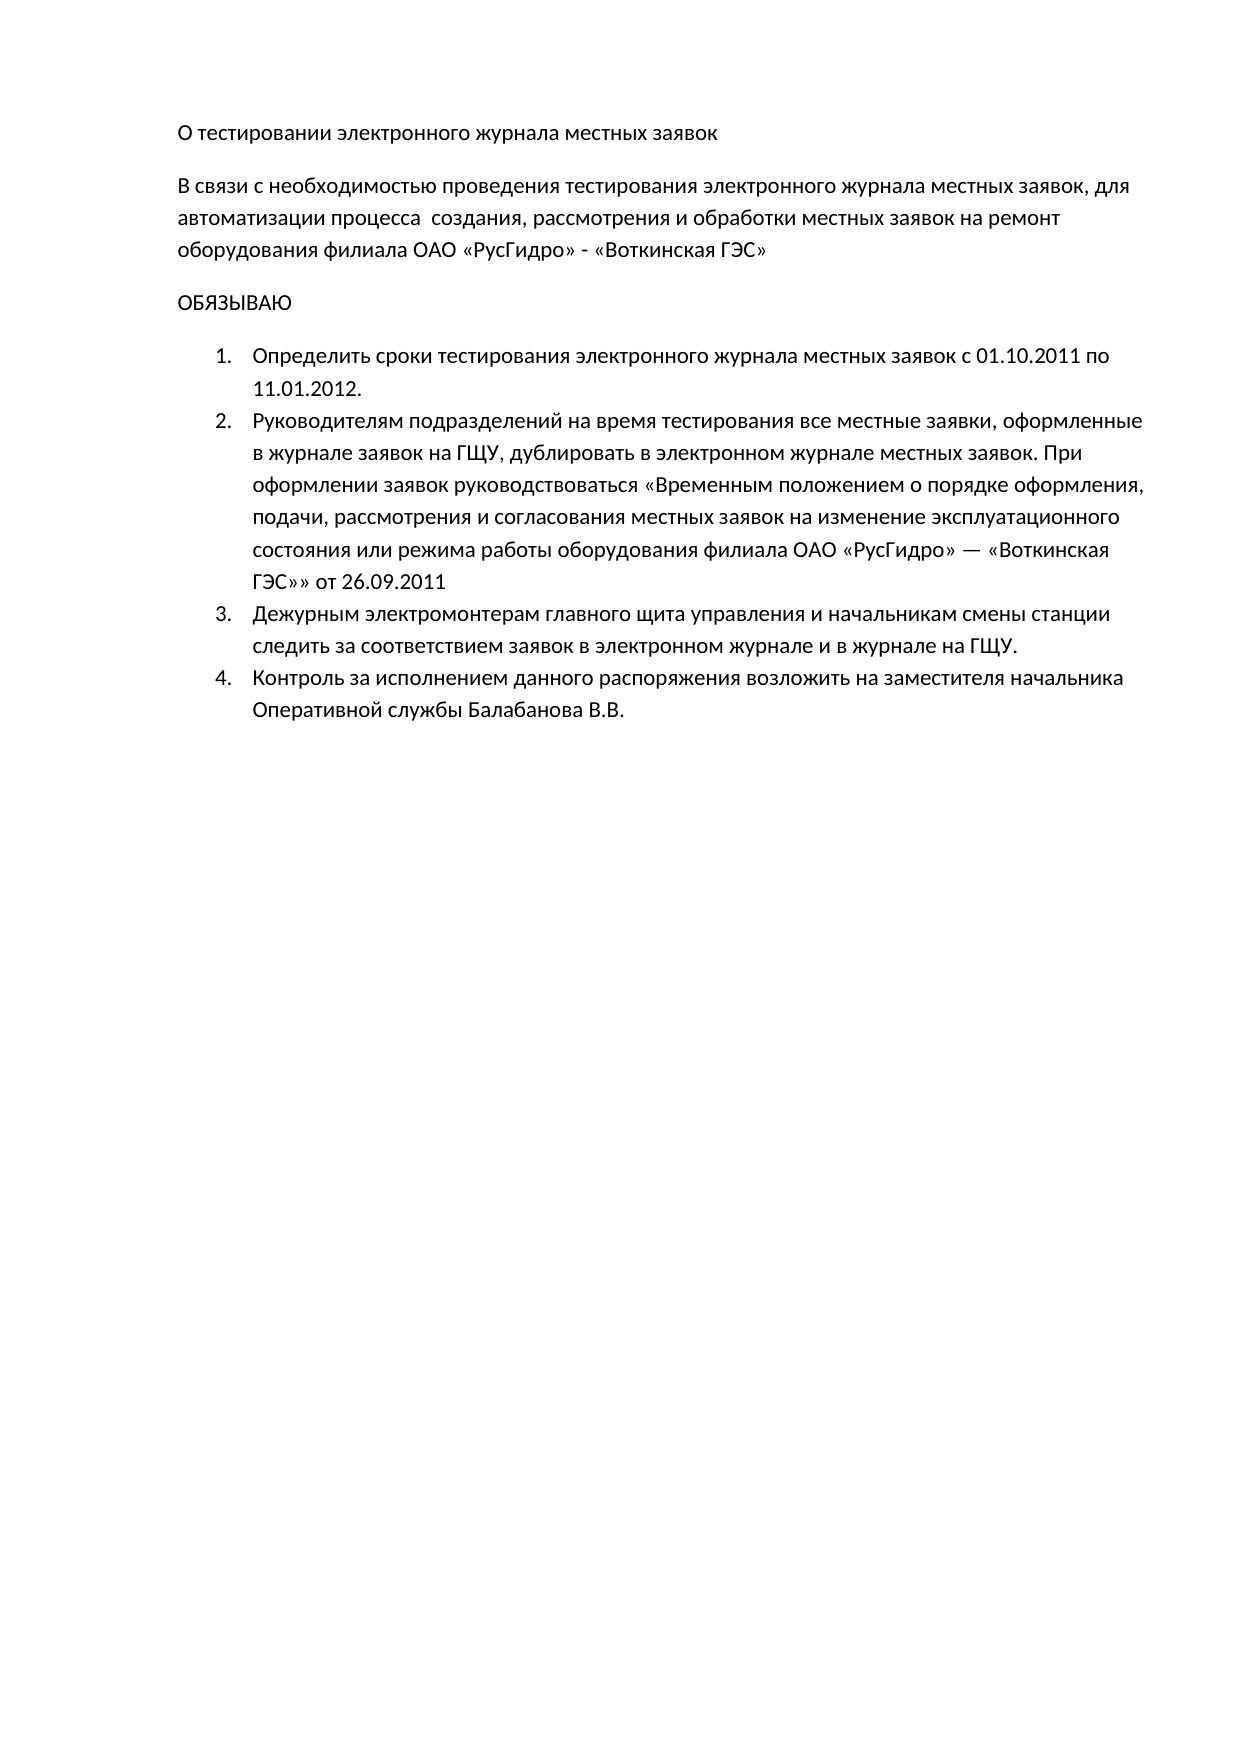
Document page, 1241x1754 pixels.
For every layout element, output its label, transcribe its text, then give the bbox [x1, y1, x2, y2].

list Руководителям подразделений на время тестирования все местные заявки, оформленные в журнале заявок на ГЩУ, дублировать в электронном журнале местных заявок. При оформлении заявок руководствоваться «Временным положением о порядке оформления, подачи, рассмотрения и согласования местных заявок на изменение эксплуатационного состояния или режима работы оборудования филиала ОАО «РусГидро» — «Воткинская ГЭС»» от 26.09.2011 [215, 406, 1152, 595]
list Контроль за исполнением данного распоряжения возложить на заместителя начальника Оперативной службы Балабанова В.В. [215, 663, 1152, 724]
list Определить сроки тестирования электронного журнала местных заявок с 01.10.2011 по 11.01.2012. [215, 342, 1152, 402]
text В связи с необходимостью проведения тестирования электронного журнала местных заявок, для автоматизации процесса создания, рассмотрения и обработки местных заявок на ремонт оборудования филиала ОАО «РусГидро» - «Воткинская ГЭС» [177, 171, 1152, 263]
list Дежурным электромонтерам главного щита управления и начальникам смены станции следить за соответствием заявок в электронном журнале и в журнале на ГЩУ. [215, 599, 1152, 659]
text О тестировании электронного журнала местных заявок [177, 118, 1152, 146]
text ОБЯЗЫВАЮ [177, 288, 1152, 317]
